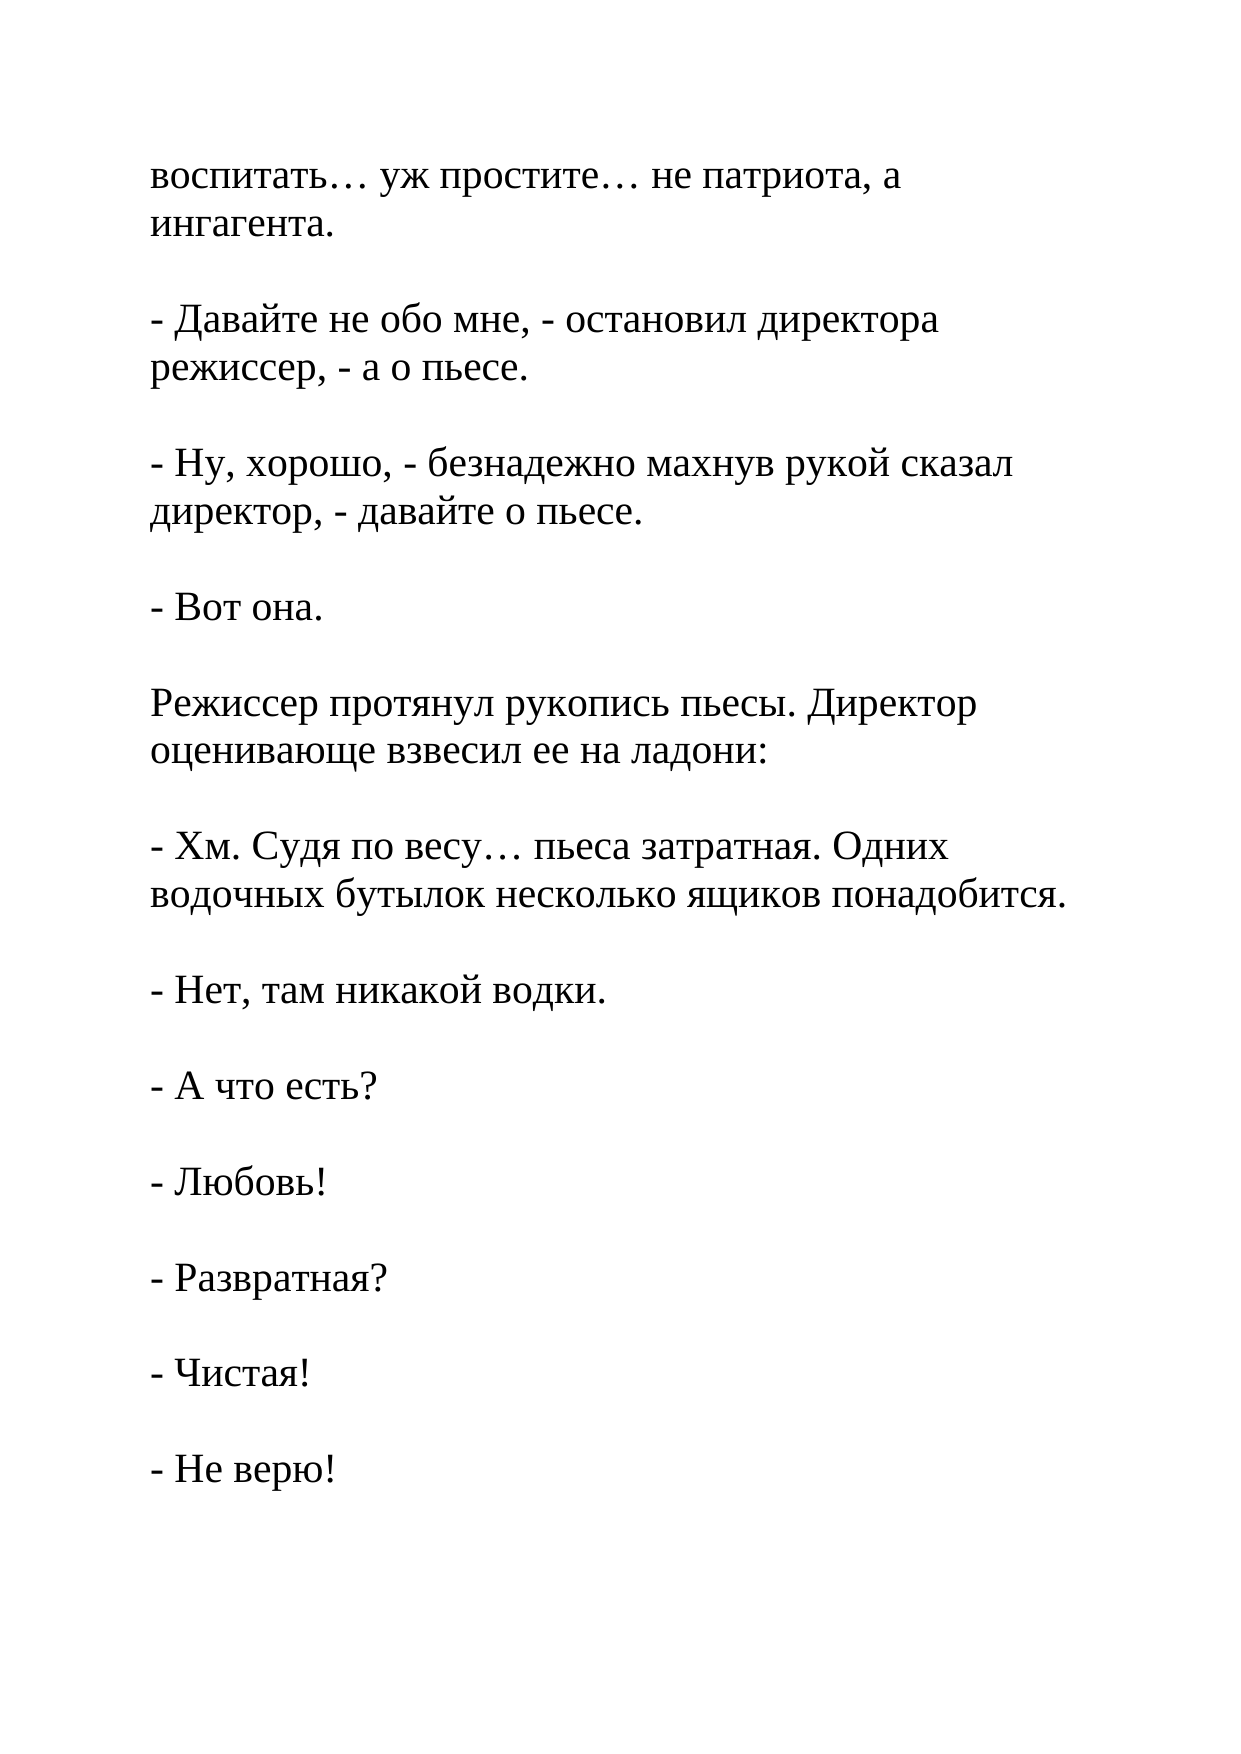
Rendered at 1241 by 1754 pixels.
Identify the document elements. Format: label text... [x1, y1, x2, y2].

text - Не верю! [150, 1444, 1090, 1492]
text - Ну, хорошо, - безнадежно махнув рукой сказал директор, - давайте о пьесе. [150, 437, 1090, 533]
text - Нет, там никакой водки. [150, 964, 1090, 1012]
text Режиссер протянул рукопись пьесы. Директор оценивающе взвесил ее на ладони: [150, 677, 1090, 773]
text - Чистая! [150, 1348, 1090, 1396]
text - Хм. Судя по весу… пьеса затратная. Одних водочных бутылок несколько ящиков понадобится. [150, 821, 1090, 917]
text - Развратная? [150, 1252, 1090, 1300]
text - Давайте не обо мне, - остановил директора режиссер, - а о пьесе. [150, 294, 1090, 389]
text - А что есть? [150, 1060, 1090, 1108]
text - Любовь! [150, 1156, 1090, 1204]
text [150, 150, 1090, 246]
text - Вот она. [150, 581, 1090, 629]
